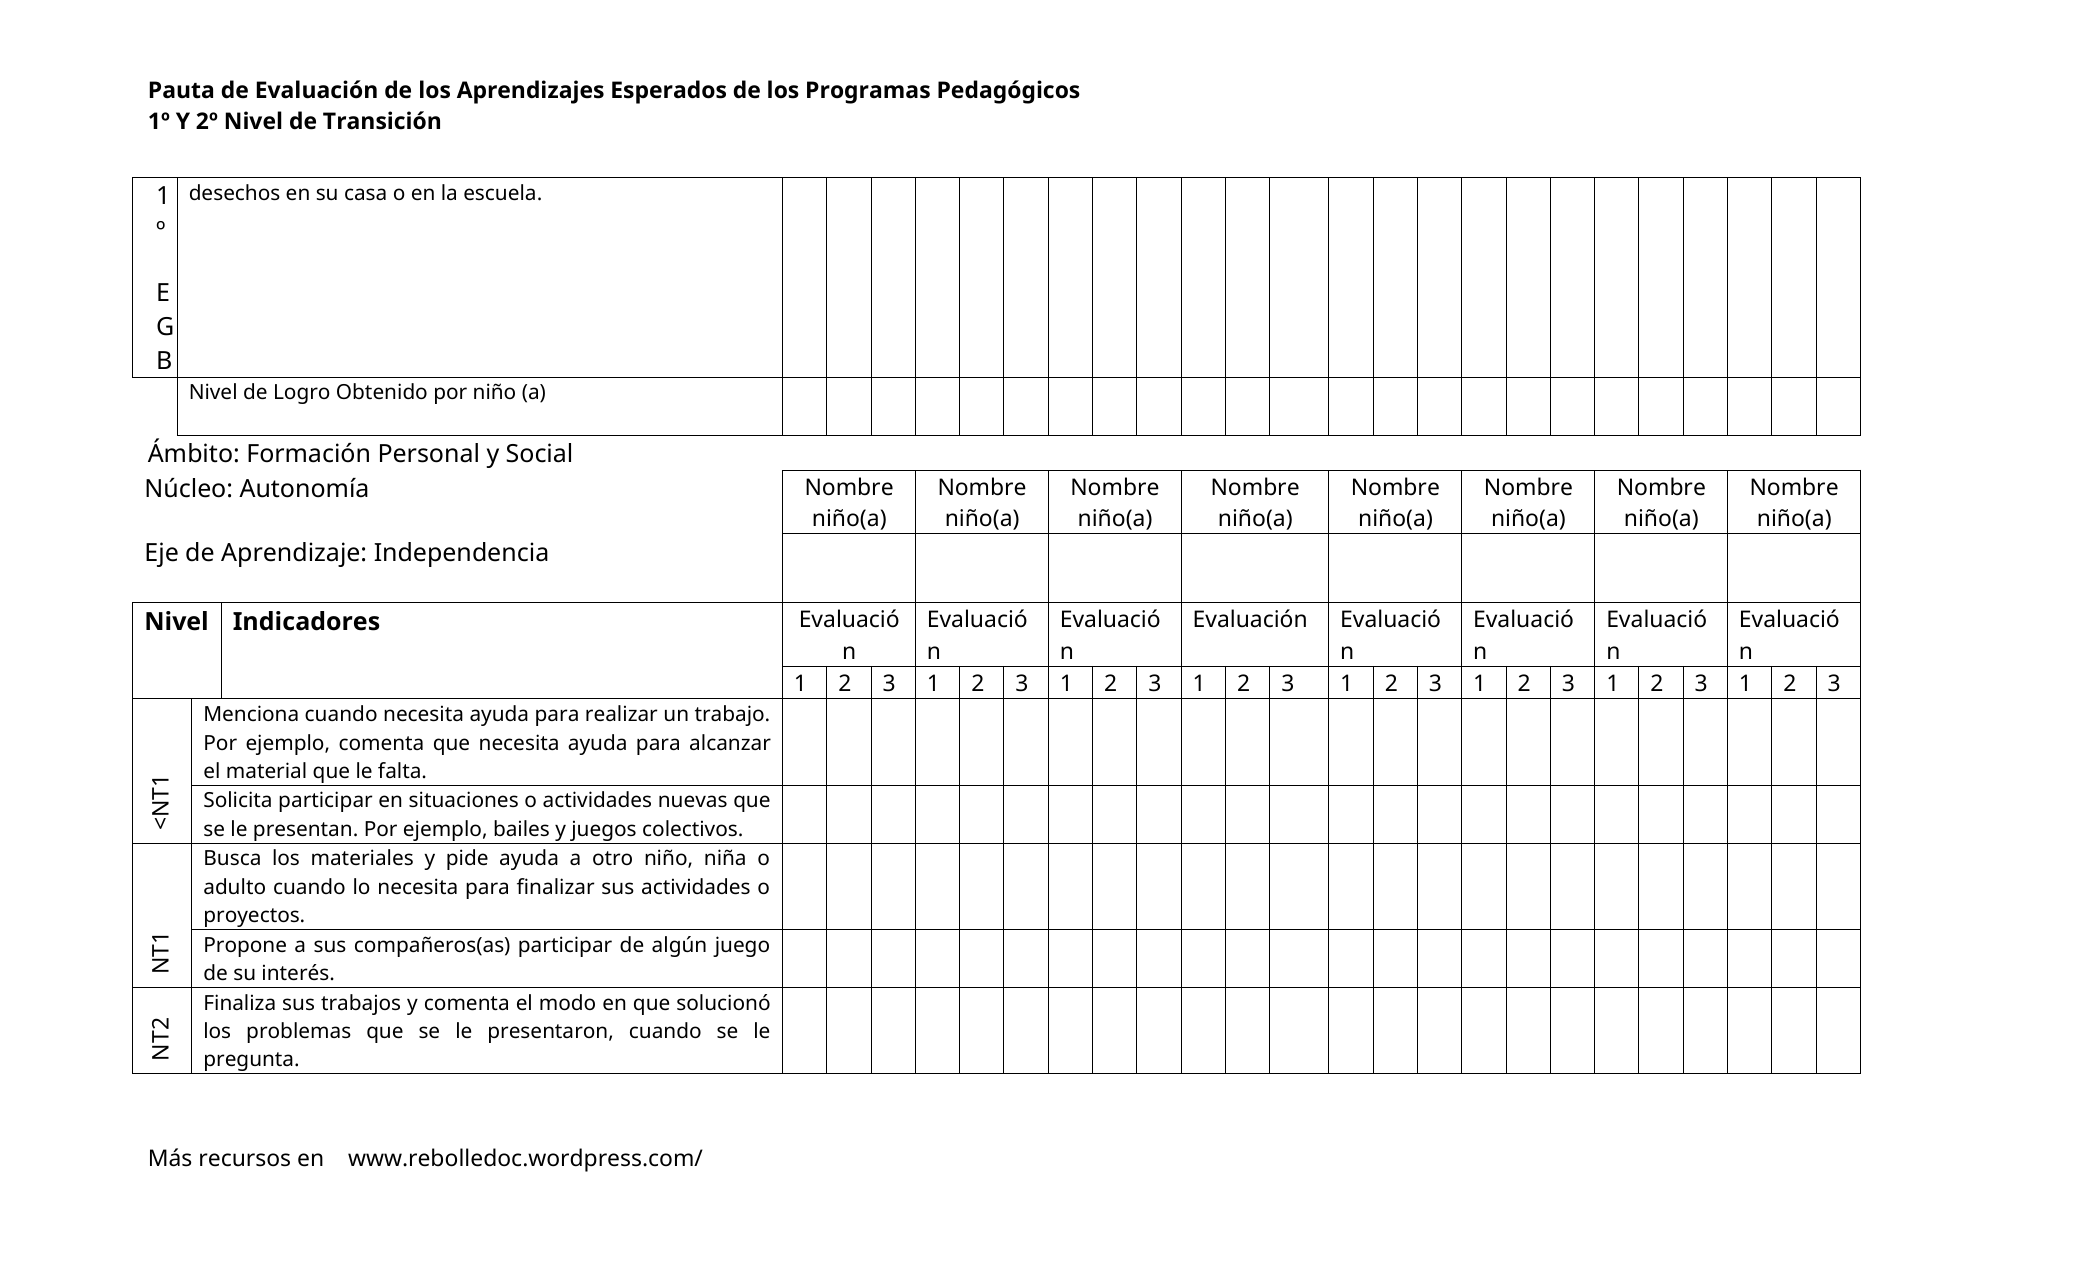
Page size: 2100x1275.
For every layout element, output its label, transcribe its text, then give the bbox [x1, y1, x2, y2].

table_cell [1551, 988, 1594, 1073]
table_cell [1772, 930, 1816, 987]
table_cell Evaluación [1728, 603, 1860, 666]
table_cell Evaluación [916, 603, 1048, 666]
table_cell [1374, 844, 1417, 929]
table_cell [1507, 378, 1550, 434]
table_cell [1329, 534, 1461, 602]
table_cell [1093, 178, 1136, 377]
table_cell [1684, 988, 1727, 1073]
table_cell Evaluación [1049, 603, 1181, 666]
table_cell Eje de Aprendizaje: Independencia [133, 533, 782, 602]
table_cell [1004, 930, 1048, 987]
table_cell 2 [1226, 667, 1269, 698]
table_cell [783, 930, 826, 987]
table_cell Propone a sus compañeros(as) participar de algún juego de su interés. [192, 930, 782, 987]
table_cell [1049, 699, 1092, 784]
table_cell [1728, 699, 1771, 784]
table_cell [1137, 988, 1181, 1073]
table_cell 1 [783, 667, 826, 698]
table_cell 2 [1374, 667, 1417, 698]
table_cell [1817, 988, 1860, 1073]
table_cell [1462, 988, 1506, 1073]
table_cell [1137, 786, 1181, 842]
table_header Nombre niño(a) [916, 471, 1048, 533]
table_cell Evaluación [1329, 603, 1461, 666]
table_cell [1049, 534, 1181, 602]
table_cell [1595, 534, 1727, 602]
table_cell [1595, 786, 1638, 842]
table_cell [1137, 178, 1181, 377]
table_cell [960, 699, 1003, 784]
table_cell [1639, 699, 1683, 784]
table_cell [1004, 178, 1048, 377]
table_cell 2 [1507, 667, 1550, 698]
table_cell [1374, 378, 1417, 434]
table_cell [1329, 844, 1373, 929]
table_cell [1772, 844, 1816, 929]
table_header Nombre niño(a) [1182, 471, 1328, 533]
table_cell [1182, 534, 1328, 602]
table_cell 1 [1049, 667, 1092, 698]
table_cell [1374, 786, 1417, 842]
table_cell [1004, 699, 1048, 784]
table_cell NT2 [133, 988, 191, 1073]
table_cell [1093, 378, 1136, 434]
table_cell [1270, 786, 1328, 842]
table_cell [872, 699, 915, 784]
table_cell Indicadores [222, 603, 782, 698]
table_cell [1772, 699, 1816, 784]
table_header Núcleo: Autonomía [133, 470, 782, 533]
table_cell Solicita participar en situaciones o actividades nuevas que se le presentan. Por ejemplo, bailes y juegos colectivos. [192, 786, 782, 842]
table_cell [827, 844, 871, 929]
table_cell 1 [1182, 667, 1225, 698]
table_cell [960, 178, 1003, 377]
table_cell [827, 378, 871, 434]
table_cell [916, 988, 959, 1073]
table_cell 2 [827, 667, 871, 698]
table_cell [783, 786, 826, 842]
table_cell [1049, 378, 1092, 434]
table_cell [1684, 844, 1727, 929]
table_cell [1270, 930, 1328, 987]
table_cell [1507, 699, 1550, 784]
table_cell [1226, 378, 1269, 434]
table_cell [1728, 178, 1771, 377]
table_cell 1 [916, 667, 959, 698]
table_cell Finaliza sus trabajos y comenta el modo en que solucionó los problemas que se le presentaron, cuando se le pregunta. [192, 988, 782, 1073]
table_cell [1329, 699, 1373, 784]
table_cell [1595, 844, 1638, 929]
table_cell [1551, 699, 1594, 784]
table_cell [1004, 844, 1048, 929]
table_cell [916, 930, 959, 987]
table_cell [1462, 844, 1506, 929]
table_cell [1772, 178, 1816, 377]
table_cell [1182, 844, 1225, 929]
table_cell [1817, 378, 1860, 434]
table_cell NT1 [133, 844, 191, 987]
table_cell [1817, 786, 1860, 842]
table_cell [1462, 534, 1594, 602]
table_header Nombre niño(a) [783, 471, 915, 533]
table_cell [1226, 930, 1269, 987]
table_cell [1270, 699, 1328, 784]
table_cell [1507, 178, 1550, 377]
table_cell [1639, 988, 1683, 1073]
table_cell [1049, 786, 1092, 842]
table_cell [1772, 988, 1816, 1073]
table_cell [1182, 988, 1225, 1073]
table_cell 3 [872, 667, 915, 698]
table_cell [916, 844, 959, 929]
table_cell [1728, 378, 1771, 434]
table_header Nombre niño(a) [1462, 471, 1594, 533]
table_cell [1418, 988, 1461, 1073]
table_cell [1049, 988, 1092, 1073]
table_cell [1684, 178, 1727, 377]
table_cell [1093, 988, 1136, 1073]
table_cell [1049, 178, 1092, 377]
table_cell Nivel [133, 603, 221, 698]
table_header Nombre niño(a) [1049, 471, 1181, 533]
table_cell [916, 786, 959, 842]
table_cell [827, 930, 871, 987]
table_cell [1270, 988, 1328, 1073]
table_cell [783, 699, 826, 784]
table_cell [1329, 178, 1373, 377]
table_cell [1049, 844, 1092, 929]
table_cell [1507, 844, 1550, 929]
table_cell [1639, 378, 1683, 434]
table_cell 3 [1004, 667, 1048, 698]
table_cell [1049, 930, 1092, 987]
table_cell [1728, 534, 1860, 602]
table_cell [1270, 178, 1328, 377]
table_cell 2 [1772, 667, 1816, 698]
table_cell [827, 786, 871, 842]
table_cell [1093, 844, 1136, 929]
table_cell <NT1 [133, 699, 191, 842]
table_cell [872, 178, 915, 377]
table_cell [1551, 844, 1594, 929]
table_cell [1639, 786, 1683, 842]
table_cell [783, 378, 826, 434]
table_cell [1817, 930, 1860, 987]
table_cell 3 [1551, 667, 1594, 698]
table_cell [1772, 378, 1816, 434]
table_cell Evaluación [1595, 603, 1727, 666]
table_cell 3 [1137, 667, 1181, 698]
table_cell [1374, 699, 1417, 784]
table_cell [1226, 988, 1269, 1073]
table_cell [1817, 699, 1860, 784]
table_cell [1462, 699, 1506, 784]
table_cell [872, 786, 915, 842]
table_cell [1639, 930, 1683, 987]
table_cell [1772, 786, 1816, 842]
table_cell [1004, 786, 1048, 842]
table_header Nombre niño(a) [1595, 471, 1727, 533]
table_cell 2 [960, 667, 1003, 698]
table_cell [1182, 378, 1225, 434]
table_cell [916, 699, 959, 784]
table_cell [1817, 178, 1860, 377]
table_cell [783, 178, 826, 377]
table_cell [1418, 178, 1461, 377]
table_cell [1226, 699, 1269, 784]
table_cell 1 [1728, 667, 1771, 698]
table_cell [1137, 844, 1181, 929]
table_cell [1137, 378, 1181, 434]
table_cell [916, 178, 959, 377]
table_cell 3 [1270, 667, 1328, 698]
table_cell [783, 534, 915, 602]
table_cell [1507, 930, 1550, 987]
table_cell [1507, 988, 1550, 1073]
table_cell [1639, 178, 1683, 377]
table_cell [1418, 378, 1461, 434]
table_cell [1728, 844, 1771, 929]
table_cell [1004, 988, 1048, 1073]
table_cell [1374, 988, 1417, 1073]
table_cell [1551, 378, 1594, 434]
table_cell [1817, 844, 1860, 929]
table_cell [1462, 178, 1506, 377]
table_cell [1182, 786, 1225, 842]
table_cell [1093, 930, 1136, 987]
table_cell [916, 378, 959, 434]
table_cell 1 [1329, 667, 1373, 698]
table_cell [1462, 930, 1506, 987]
table_cell [1595, 378, 1638, 434]
table_cell [783, 844, 826, 929]
table_cell [1226, 786, 1269, 842]
table_cell [1728, 930, 1771, 987]
table_cell [1728, 988, 1771, 1073]
table_cell [1329, 930, 1373, 987]
table_cell 3 [1418, 667, 1461, 698]
table_cell [1595, 930, 1638, 987]
table_cell [1226, 844, 1269, 929]
table_cell [1418, 844, 1461, 929]
table_cell [1093, 786, 1136, 842]
table_cell 3 [1684, 667, 1727, 698]
table_cell [1639, 844, 1683, 929]
table_cell [1551, 786, 1594, 842]
table_cell [1226, 178, 1269, 377]
table_cell Evaluación [1462, 603, 1594, 666]
table_cell [1182, 699, 1225, 784]
table_cell [1684, 930, 1727, 987]
table_cell [960, 988, 1003, 1073]
table_cell [1374, 930, 1417, 987]
table_cell [1329, 786, 1373, 842]
table_cell Nivel de Logro Obtenido por niño (a) [178, 378, 782, 434]
table_cell Menciona cuando necesita ayuda para realizar un trabajo. Por ejemplo, comenta que necesita ayuda para alcanzar el material que le falta. [192, 699, 782, 784]
table_cell [872, 988, 915, 1073]
table_cell [1462, 786, 1506, 842]
table_cell Evaluación [1182, 603, 1328, 666]
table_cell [178, 178, 782, 377]
table_cell [1595, 178, 1638, 377]
table_cell [1093, 699, 1136, 784]
table_cell [1329, 988, 1373, 1073]
table_cell [960, 844, 1003, 929]
table_cell [1684, 786, 1727, 842]
table_cell 1 [1462, 667, 1506, 698]
table_cell 3 [1817, 667, 1860, 698]
table_cell [960, 930, 1003, 987]
table_cell [1684, 378, 1727, 434]
table_cell Busca los materiales y pide ayuda a otro niño, niña o adulto cuando lo necesita para finalizar sus actividades o proyectos. [192, 844, 782, 929]
table_cell [1507, 786, 1550, 842]
table_cell [1270, 378, 1328, 434]
table_cell [1182, 930, 1225, 987]
table_cell [827, 699, 871, 784]
table_cell [1137, 930, 1181, 987]
table_cell [1462, 378, 1506, 434]
table_cell [916, 534, 1048, 602]
table_cell [1374, 178, 1417, 377]
table_header Nombre niño(a) [1329, 471, 1461, 533]
table_cell [1551, 930, 1594, 987]
table_cell [1728, 786, 1771, 842]
table_cell [1418, 930, 1461, 987]
table_cell [1684, 699, 1727, 784]
table_header Nombre niño(a) [1728, 471, 1860, 533]
table_cell [1270, 844, 1328, 929]
text Ámbito: Formación Personal y Social [148, 436, 1952, 469]
table_cell [1137, 699, 1181, 784]
table_cell Evaluación [783, 603, 915, 666]
table_cell [1004, 378, 1048, 434]
table_cell [960, 378, 1003, 434]
table_cell [872, 844, 915, 929]
table_cell [133, 378, 177, 434]
table_cell [1418, 786, 1461, 842]
table_cell 2 [1639, 667, 1683, 698]
table_cell [960, 786, 1003, 842]
table_cell [872, 378, 915, 434]
table_cell [1551, 178, 1594, 377]
table_cell [827, 178, 871, 377]
table_cell [1182, 178, 1225, 377]
table_cell 1 [1595, 667, 1638, 698]
table_cell [1418, 699, 1461, 784]
table_cell [1595, 988, 1638, 1073]
table_cell [1329, 378, 1373, 434]
table_cell [783, 988, 826, 1073]
table_cell 2 [1093, 667, 1136, 698]
table_cell [827, 988, 871, 1073]
table_cell [1595, 699, 1638, 784]
table_cell [872, 930, 915, 987]
